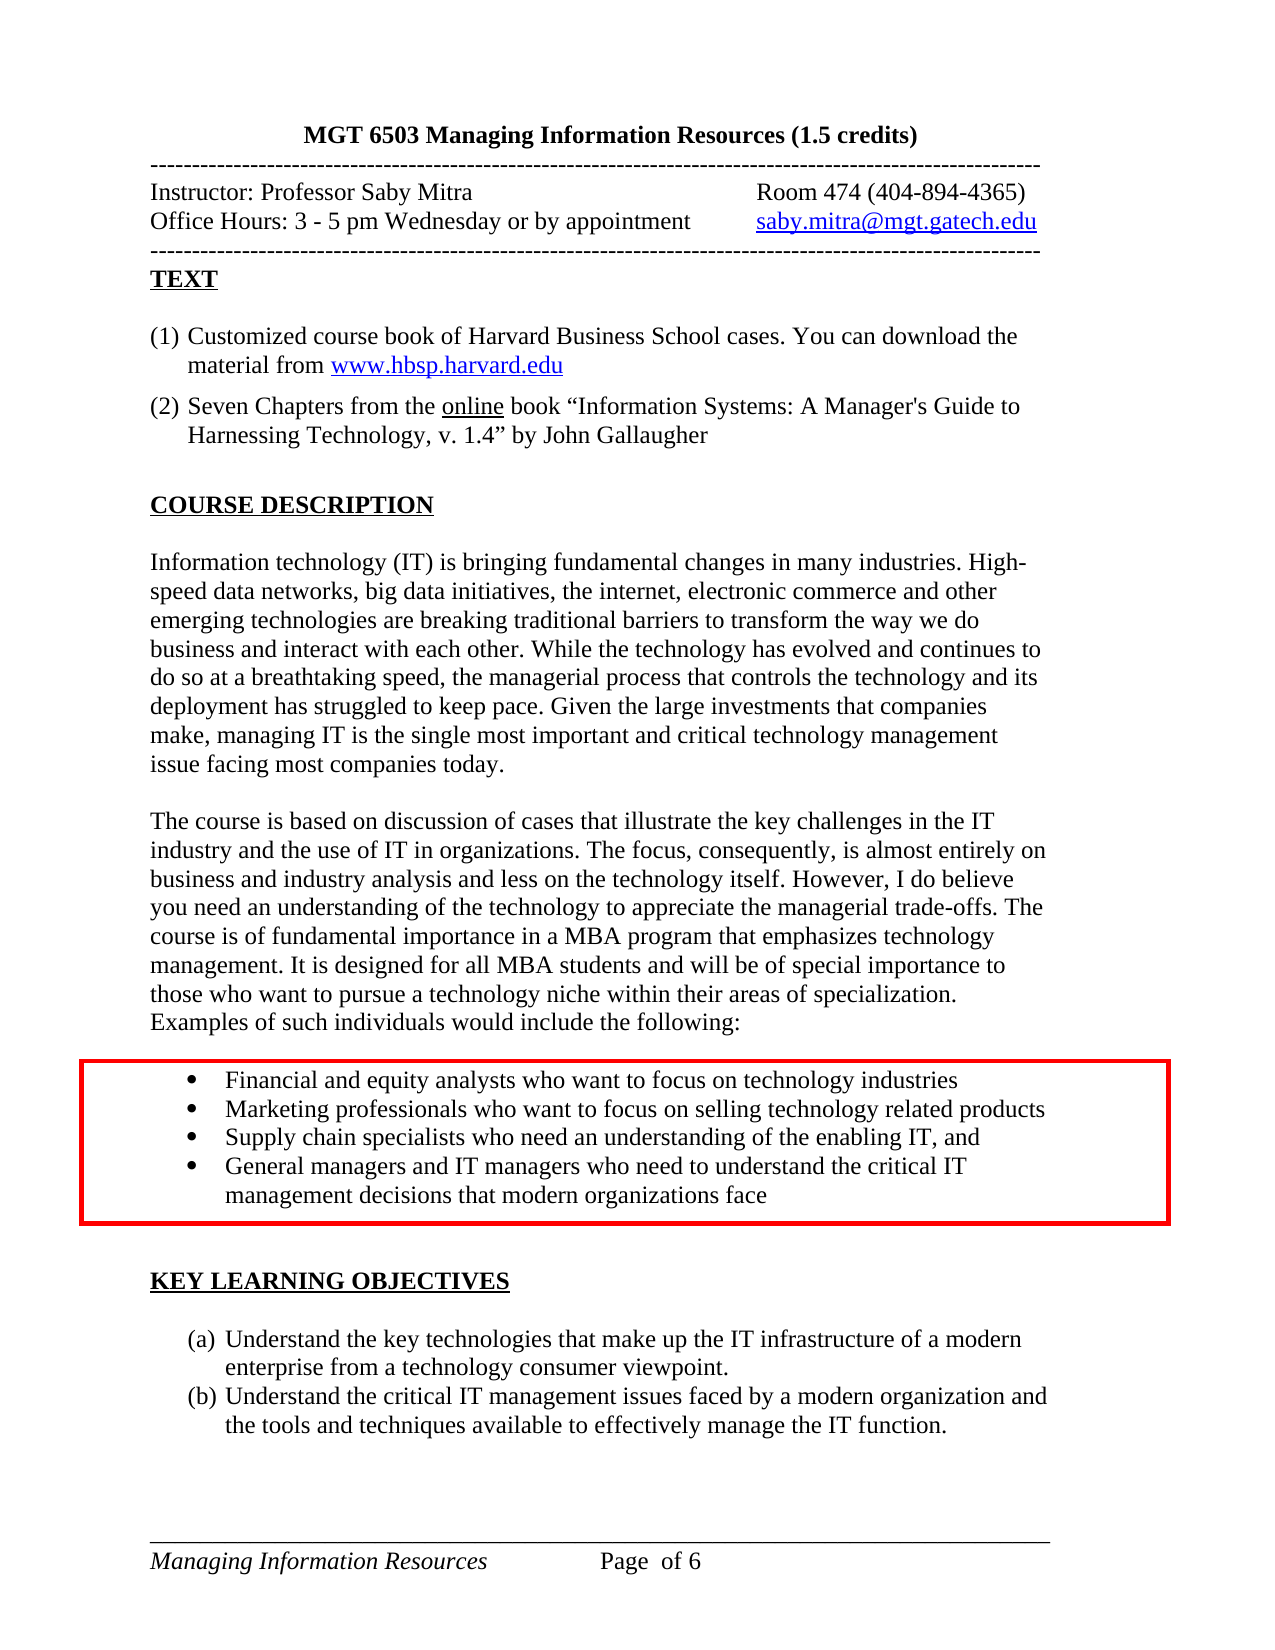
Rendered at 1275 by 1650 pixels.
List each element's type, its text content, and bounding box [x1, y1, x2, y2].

list Understand the critical IT management issues faced by a modern organization and the tools and techniques available to effectively manage the IT function. [187, 1381, 1050, 1439]
text TEXT [150, 264, 1050, 292]
list Seven Chapters from the online book “Information Systems: A Manager's Guide to Harnessing Technology, v. 1.4” by John Gallaugher [150, 391, 1050, 449]
text COURSE DESCRIPTION [150, 490, 1050, 519]
text Office Hours: 3 - 5 pm Wednesday or by appointment saby.mitra@mgt.gatech.edu [150, 206, 1050, 235]
text MGT 6503 Managing Information Resources (1.5 credits) [171, 120, 1050, 149]
list Marketing professionals who want to focus on selling technology related products [187, 1094, 1050, 1122]
list Supply chain specialists who need an understanding of the enabling IT, and [187, 1122, 1050, 1151]
text Information technology (IT) is bringing fundamental changes in many industries. High-speed data networks, big data initiatives, the internet, electronic commerce and other emerging technologies are breaking traditional barriers to transform the way we do business and interact with each other. While the technology has evolved and continues to do so at a breathtaking speed, the managerial process that controls the technology and its deployment has struggled to keep pace. Given the large investments that companies make, managing IT is the single most important and critical technology management issue facing most companies today. [150, 547, 1050, 806]
list Understand the key technologies that make up the IT infrastructure of a modern enterprise from a technology consumer viewpoint. [187, 1324, 1050, 1381]
text KEY LEARNING OBJECTIVES [150, 1266, 1050, 1295]
list Customized course book of Harvard Business School cases. You can download the material from www.hbsp.harvard.edu [150, 321, 1050, 379]
text ----------------------------------------------------------------------------------------------------------- [150, 235, 1050, 264]
text ----------------------------------------------------------------------------------------------------------- [150, 149, 1050, 177]
text Instructor: Professor Saby Mitra Room 474 (404-894-4365) [150, 177, 1050, 206]
list Financial and equity analysts who want to focus on technology industries [187, 1065, 1050, 1094]
list General managers and IT managers who need to understand the critical IT management decisions that modern organizations face [187, 1151, 1050, 1209]
text The course is based on discussion of cases that illustrate the key challenges in the IT industry and the use of IT in organizations. The focus, consequently, is almost entirely on business and industry analysis and less on the technology itself. However, I do believe you need an understanding of the technology to appreciate the managerial trade-offs. The course is of fundamental importance in a MBA program that emphasizes technology management. It is designed for all MBA students and will be of special importance to those who want to pursue a technology niche within their areas of specialization. Examples of such individuals would include the following: [150, 806, 1050, 1036]
